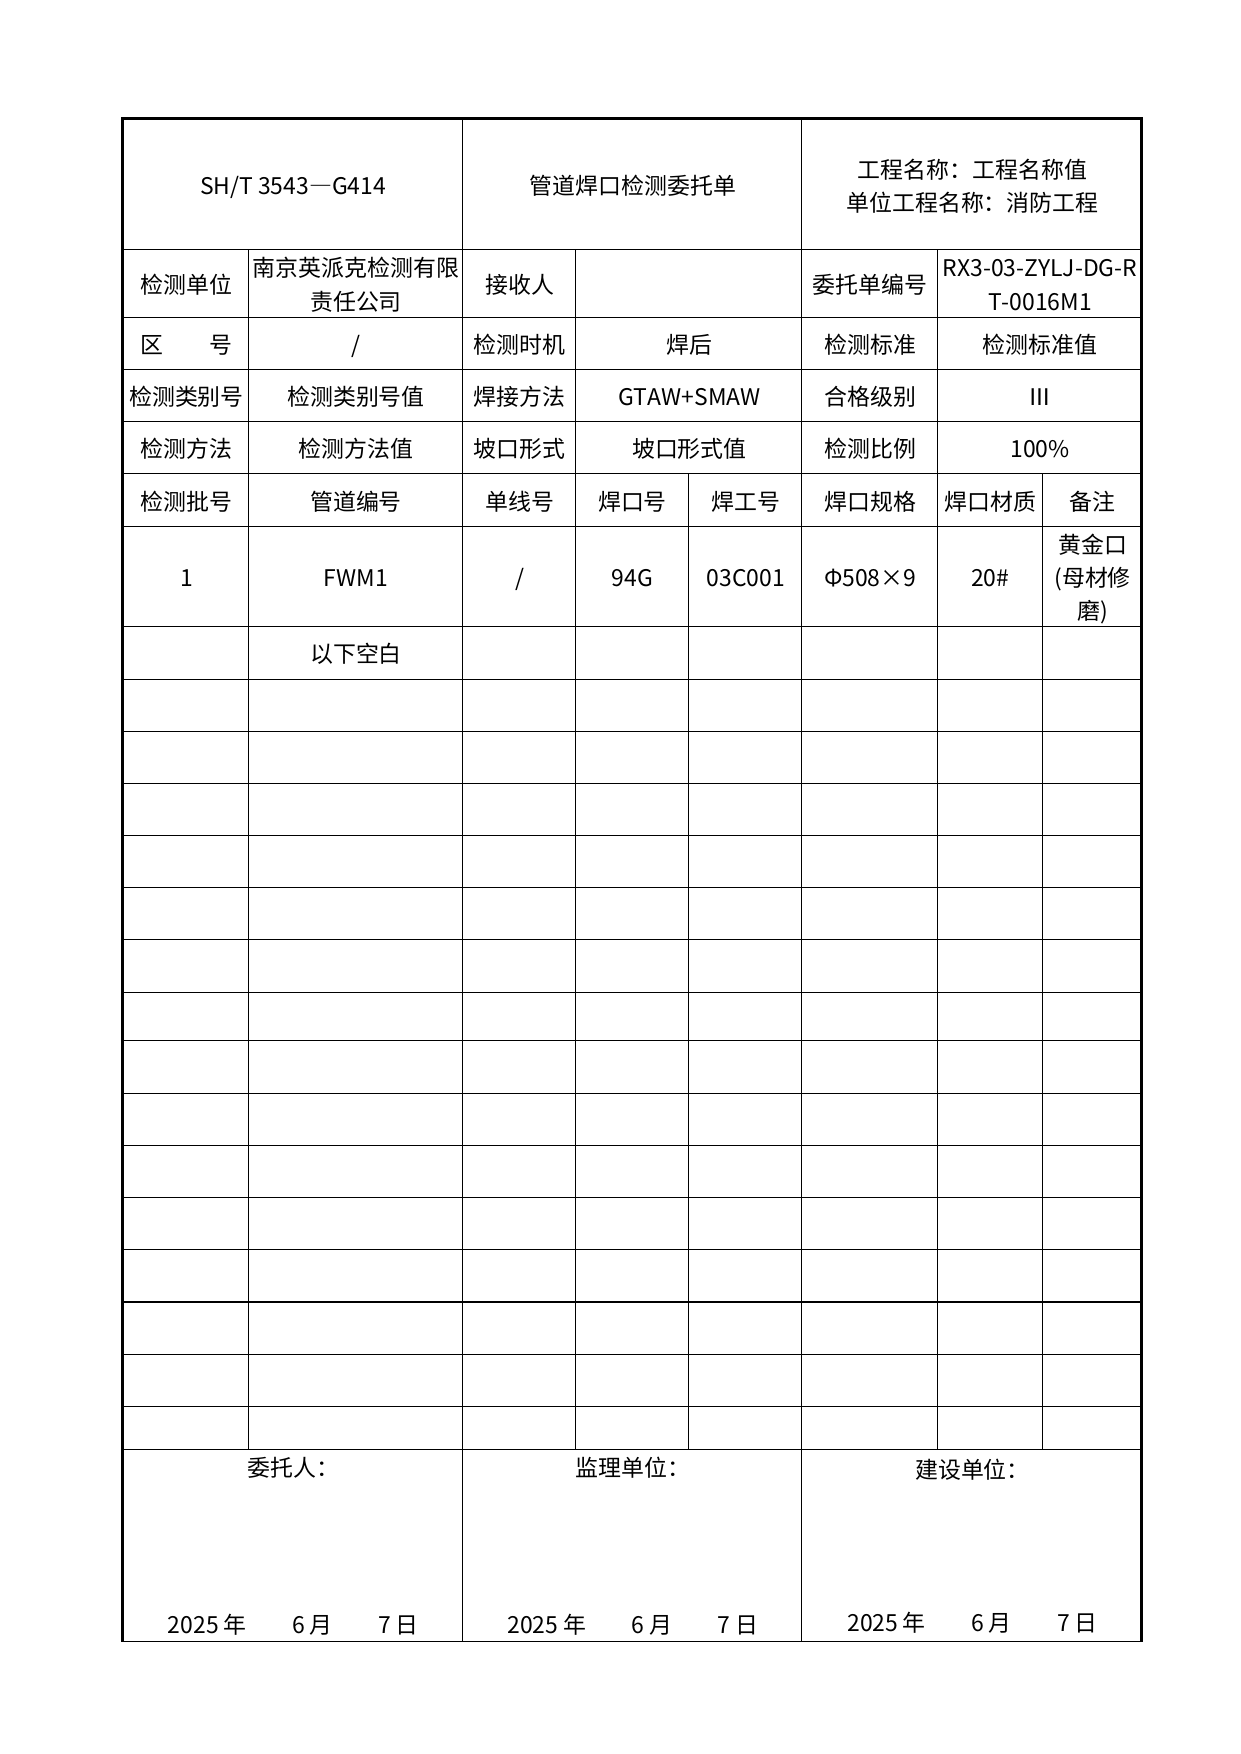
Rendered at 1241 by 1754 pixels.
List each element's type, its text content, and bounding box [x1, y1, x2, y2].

table_cell 以下空白 [249, 627, 462, 678]
table_cell [124, 1146, 248, 1197]
table_cell [124, 993, 248, 1040]
table_cell [938, 1407, 1042, 1448]
table_cell 焊口规格 [802, 474, 937, 526]
table_cell [802, 1250, 937, 1301]
table_cell [689, 993, 801, 1040]
table_cell 检测比例 [802, 422, 937, 473]
table_cell / [249, 318, 462, 369]
table_cell [124, 940, 248, 992]
table_cell [249, 1041, 462, 1093]
table_cell [576, 627, 688, 678]
table_cell [802, 1407, 937, 1448]
table_cell 焊接方法 [463, 370, 575, 421]
table_cell [938, 784, 1042, 835]
table_cell 焊后 [576, 318, 801, 369]
table_cell [1043, 784, 1140, 835]
table_cell [1043, 993, 1140, 1040]
table_cell [802, 1041, 937, 1093]
table_cell [576, 993, 688, 1040]
table_cell [802, 680, 937, 731]
table_cell [576, 1407, 688, 1448]
table_cell [463, 1250, 575, 1301]
table_cell [938, 1041, 1042, 1093]
table_cell 焊工号 [689, 474, 801, 526]
table_cell [802, 1146, 937, 1197]
table_header SH/T 3543—G414 [124, 120, 462, 249]
table_cell [576, 250, 801, 317]
table_cell [1043, 627, 1140, 678]
table_cell [463, 1355, 575, 1406]
table_cell 检测方法值 [249, 422, 462, 473]
table_cell [938, 732, 1042, 783]
table_cell [576, 1355, 688, 1406]
table_header 工程名称：工程名称值 单位工程名称：消防工程 [802, 120, 1140, 249]
table_cell 管道编号 [249, 474, 462, 526]
table_cell [124, 888, 248, 939]
table_cell [249, 1146, 462, 1197]
table_cell [124, 836, 248, 887]
table_cell [463, 1146, 575, 1197]
table_cell [249, 1198, 462, 1249]
table_cell [689, 1146, 801, 1197]
table_cell [689, 1094, 801, 1145]
table_cell [249, 784, 462, 835]
table_cell 焊口材质 [938, 474, 1042, 526]
table_cell [576, 1198, 688, 1249]
table_cell 检测方法 [124, 422, 248, 473]
table_cell 单线号 [463, 474, 575, 526]
table_cell [938, 1250, 1042, 1301]
table_cell [576, 1146, 688, 1197]
table_cell [689, 627, 801, 678]
table_cell [463, 1407, 575, 1448]
table_cell / [463, 527, 575, 626]
table_cell [463, 627, 575, 678]
table_cell [938, 1094, 1042, 1145]
table_cell 接收人 [463, 250, 575, 317]
table_cell [1043, 888, 1140, 939]
table_cell [463, 1198, 575, 1249]
table_cell [463, 732, 575, 783]
table_cell 坡口形式值 [576, 422, 801, 473]
table_cell [1043, 1041, 1140, 1093]
table_cell [249, 940, 462, 992]
table_cell [576, 836, 688, 887]
table_cell [938, 1303, 1042, 1353]
table_cell [1043, 680, 1140, 731]
table_cell [576, 732, 688, 783]
table_cell [802, 888, 937, 939]
table_cell [124, 784, 248, 835]
table_cell 100% [938, 422, 1140, 473]
table_cell 坡口形式 [463, 422, 575, 473]
table_cell 03C001 [689, 527, 801, 626]
table_cell [463, 1041, 575, 1093]
table_cell [124, 732, 248, 783]
table_cell 检测批号 [124, 474, 248, 526]
table_cell [802, 784, 937, 835]
table_cell [938, 940, 1042, 992]
table_cell GTAW+SMAW [576, 370, 801, 421]
table_cell 区 号 [124, 318, 248, 369]
table_cell [938, 680, 1042, 731]
table_cell [689, 1355, 801, 1406]
table_cell Ⅲ [938, 370, 1140, 421]
table_cell FWM1 [249, 527, 462, 626]
table_cell [576, 1094, 688, 1145]
table_cell [689, 1041, 801, 1093]
table_cell [938, 627, 1042, 678]
table_cell [802, 993, 937, 1040]
table_cell [938, 1198, 1042, 1249]
table_cell 合格级别 [802, 370, 937, 421]
table_cell 备注 [1043, 474, 1140, 526]
table_cell 委托人： 2025年 6月 7日 [124, 1450, 462, 1641]
table_cell [689, 888, 801, 939]
table_cell [689, 1407, 801, 1448]
table_cell [124, 680, 248, 731]
table_cell [124, 627, 248, 678]
table_cell 南京英派克检测有限责任公司 [249, 250, 462, 317]
table_cell [1043, 1355, 1140, 1406]
table_cell [463, 940, 575, 992]
table_cell [576, 1250, 688, 1301]
table_cell 建设单位： 2025年 6月 7日 [802, 1450, 1140, 1641]
table_cell [576, 1303, 688, 1353]
table_cell [802, 940, 937, 992]
table_cell [1043, 836, 1140, 887]
table_cell [802, 1094, 937, 1145]
table_cell [1043, 732, 1140, 783]
table_cell [1043, 1303, 1140, 1353]
table_cell [124, 1303, 248, 1353]
table_cell [249, 1407, 462, 1448]
table_cell 委托单编号 [802, 250, 937, 317]
table_cell [1043, 1407, 1140, 1448]
table_cell 20# [938, 527, 1042, 626]
table_cell 检测类别号值 [249, 370, 462, 421]
table_cell [463, 784, 575, 835]
table_cell [249, 1094, 462, 1145]
table_cell 94G [576, 527, 688, 626]
table_cell [463, 1094, 575, 1145]
table_cell [802, 1198, 937, 1249]
table_cell [1043, 940, 1140, 992]
table_cell [124, 1407, 248, 1448]
table_cell [689, 940, 801, 992]
table_cell RX3-03-ZYLJ-DG-RT-0016M1 [938, 250, 1140, 317]
table_cell [124, 1094, 248, 1145]
table_cell [576, 1041, 688, 1093]
table_cell [576, 784, 688, 835]
table_cell [689, 784, 801, 835]
table_cell [576, 680, 688, 731]
table_cell Φ508×9 [802, 527, 937, 626]
table_cell [938, 1146, 1042, 1197]
table_cell 1 [124, 527, 248, 626]
table_cell [463, 993, 575, 1040]
table_cell [124, 1041, 248, 1093]
table_cell [1043, 1198, 1140, 1249]
table_cell [124, 1250, 248, 1301]
table_cell 检测时机 [463, 318, 575, 369]
table_cell [249, 732, 462, 783]
table_cell 焊口号 [576, 474, 688, 526]
table_cell [124, 1355, 248, 1406]
table_header 管道焊口检测委托单 [463, 120, 801, 249]
table_cell [689, 1303, 801, 1353]
table_cell [463, 1303, 575, 1353]
table_cell [689, 1250, 801, 1301]
table_cell [689, 836, 801, 887]
table_cell [802, 1303, 937, 1353]
table_cell [463, 680, 575, 731]
table_cell 监理单位： 2025年 6月 7日 [463, 1450, 801, 1641]
table_cell [463, 836, 575, 887]
table_cell [249, 993, 462, 1040]
table_cell [689, 732, 801, 783]
table_cell [249, 1303, 462, 1353]
table_cell [1043, 1146, 1140, 1197]
table_cell [1043, 1094, 1140, 1145]
table_cell [576, 940, 688, 992]
table_cell 检测单位 [124, 250, 248, 317]
table_cell [463, 888, 575, 939]
table_cell [249, 680, 462, 731]
table_cell [249, 836, 462, 887]
table_cell [249, 888, 462, 939]
table_cell [802, 732, 937, 783]
table_cell [249, 1355, 462, 1406]
table_cell [689, 680, 801, 731]
table_cell [802, 627, 937, 678]
table_cell 检测标准值 [938, 318, 1140, 369]
table_cell [802, 836, 937, 887]
table_cell [938, 836, 1042, 887]
table_cell 黄金口(母材修磨) [1043, 527, 1140, 626]
table_cell [938, 993, 1042, 1040]
table_cell [938, 1355, 1042, 1406]
table_cell 检测类别号 [124, 370, 248, 421]
table_cell [1043, 1250, 1140, 1301]
table_cell [249, 1250, 462, 1301]
table_cell [576, 888, 688, 939]
table_cell [124, 1198, 248, 1249]
table_cell [802, 1355, 937, 1406]
table_cell [689, 1198, 801, 1249]
table_cell [938, 888, 1042, 939]
table_cell 检测标准 [802, 318, 937, 369]
